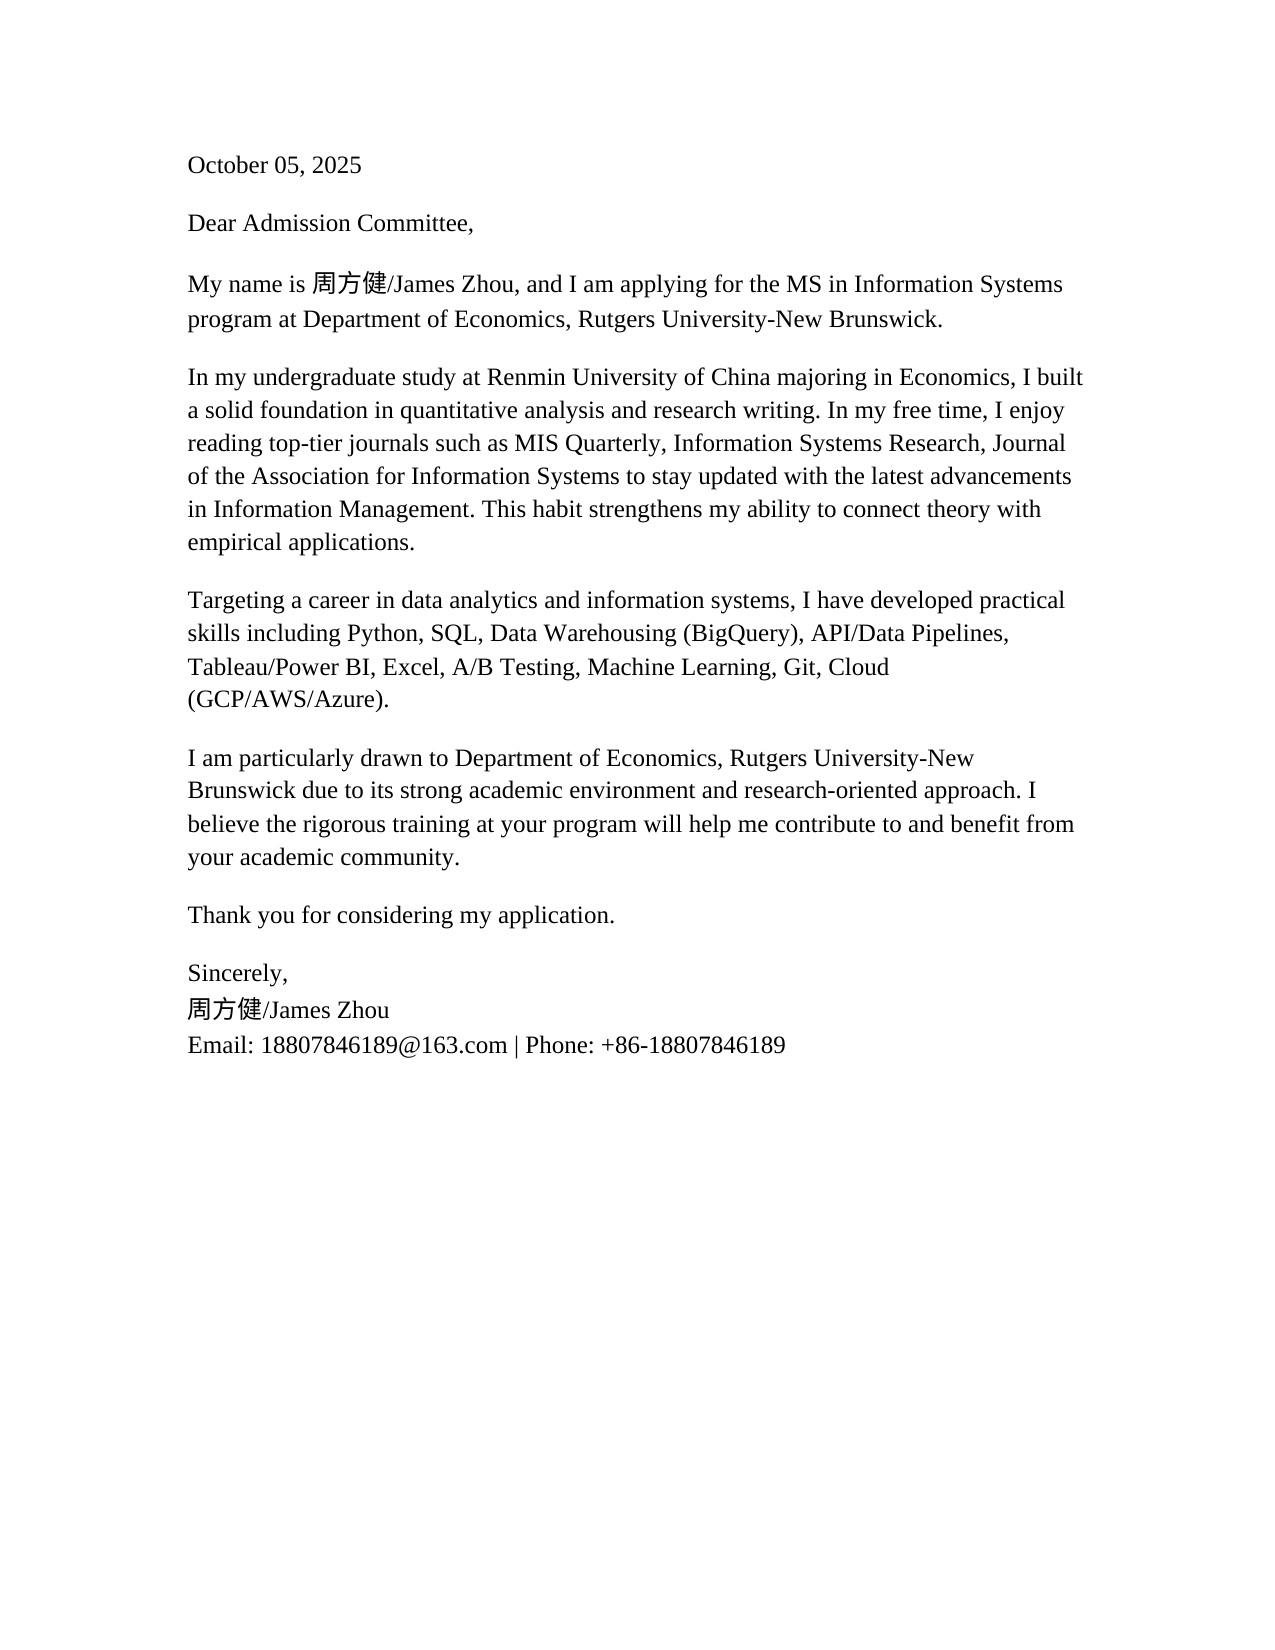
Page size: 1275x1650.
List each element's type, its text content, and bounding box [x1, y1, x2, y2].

text In my undergraduate study at Renmin University of China majoring in Economics, I built a solid foundation in quantitative analysis and research writing. In my free time, I enjoy reading top-tier journals such as MIS Quarterly, Information Systems Research, Journal of the Association for Information Systems to stay updated with the latest advancements in Information Management. This habit strengthens my ability to connect theory with empirical applications. [187, 362, 1087, 556]
text October 05, 2025 [187, 150, 1087, 179]
text Sincerely, 周方健/James Zhou Email: 18807846189@163.com | Phone: +86-18807846189 [187, 958, 1087, 1059]
text Dear Admission Committee, [187, 208, 1087, 237]
text Targeting a career in data analytics and information systems, I have developed practical skills including Python, SQL, Data Warehousing (BigQuery), API/Data Pipelines, Tableau/Power BI, Excel, A/B Testing, Machine Learning, Git, Cloud (GCP/AWS/Azure). [187, 586, 1087, 713]
text My name is 周方健/James Zhou, and I am applying for the MS in Information Systems program at Department of Economics, Rutgers University-New Brunswick. [187, 266, 1087, 333]
text Thank you for considering my application. [187, 900, 1087, 928]
text I am particularly drawn to Department of Economics, Rutgers University-New Brunswick due to its strong academic environment and research-oriented approach. I believe the rigorous training at your program will help me contribute to and benefit from your academic community. [187, 743, 1087, 870]
